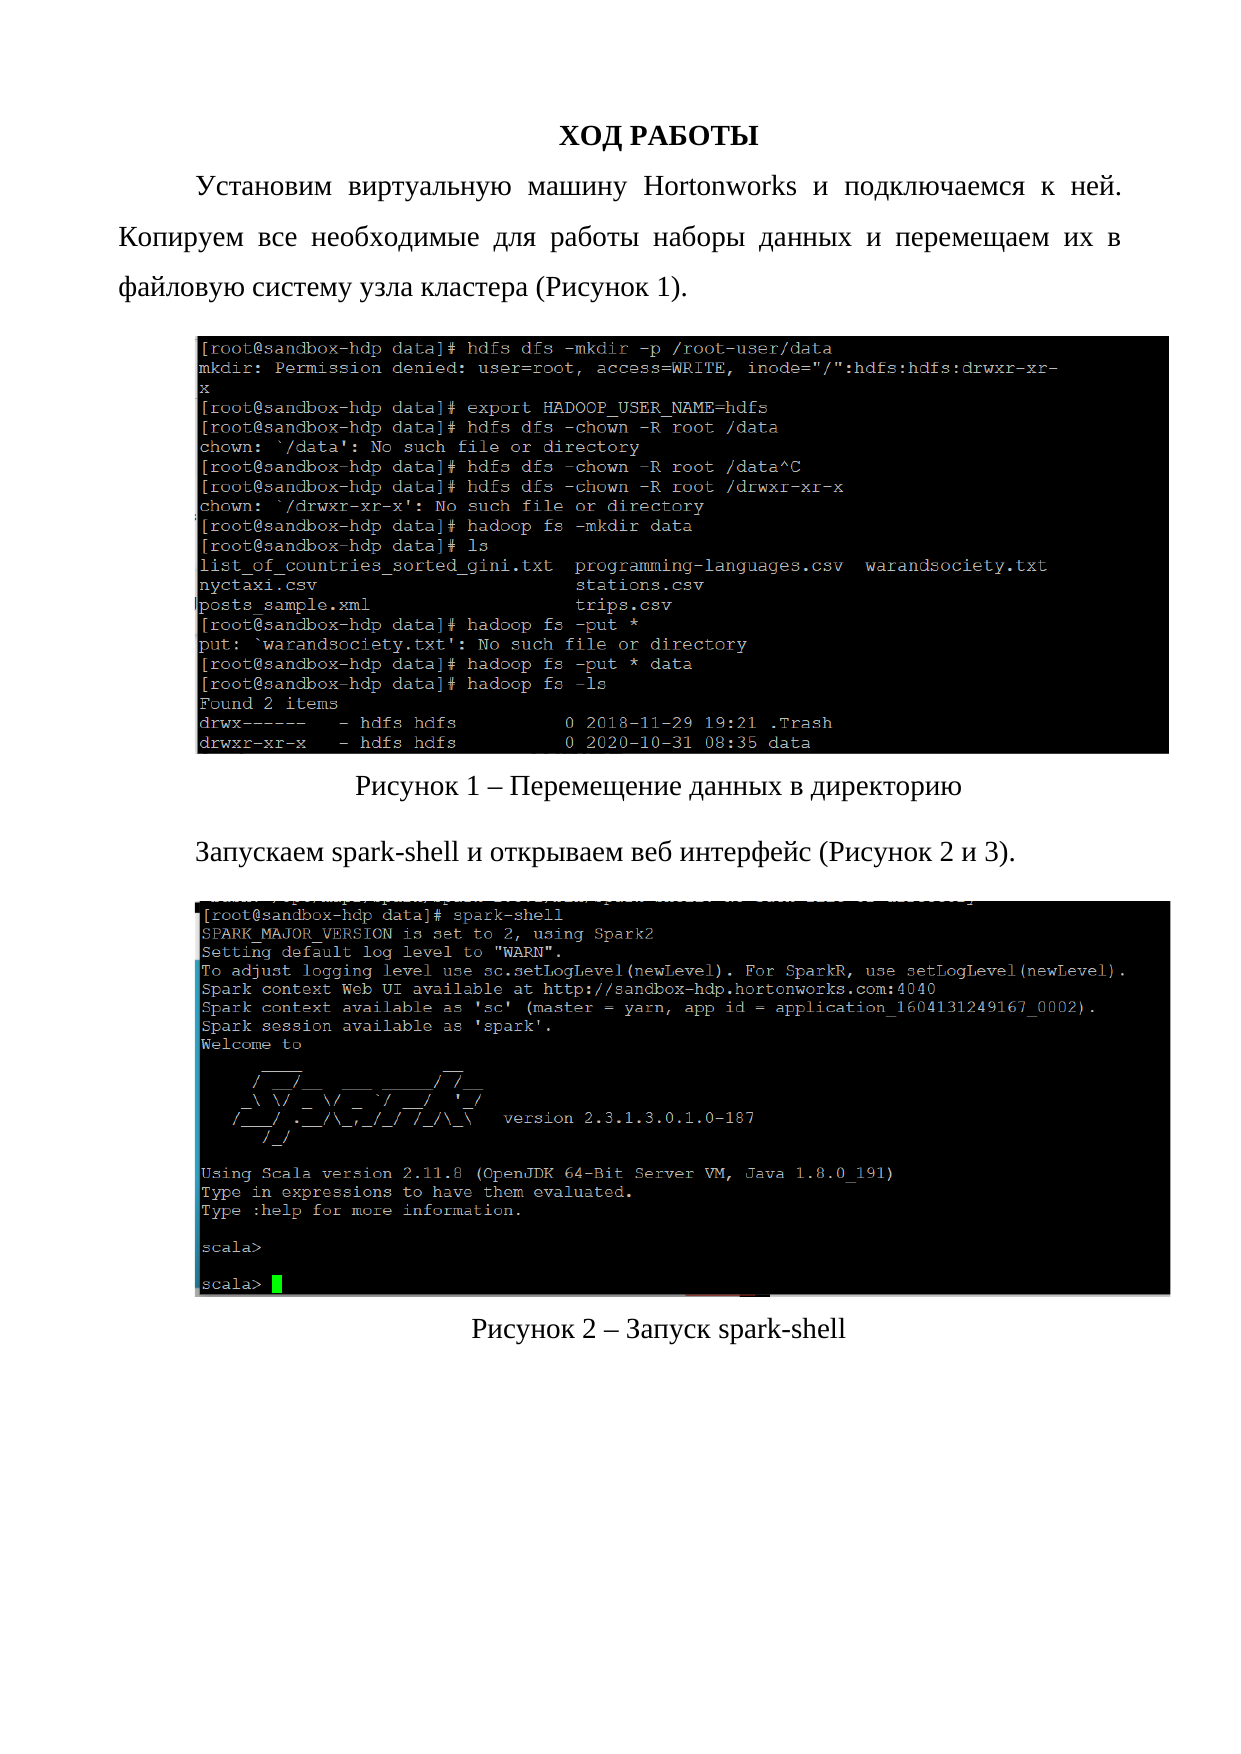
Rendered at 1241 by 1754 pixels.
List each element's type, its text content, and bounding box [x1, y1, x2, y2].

text Запускаем spark-shell и открываем веб интерфейс (Рисунок 2 и 3). [118, 834, 1122, 868]
text Установим виртуальную машину Hortonworks и подключаемся к ней. Копируем все необходимые для работы наборы данных и перемещаем их в файловую систему узла кластера (Рисунок 1). [118, 168, 1122, 303]
text Рисунок 1 – Перемещение данных в директорию [118, 768, 1122, 801]
text ХОД РАБОТЫ [118, 118, 1122, 152]
picture [194, 901, 1171, 1297]
text Рисунок 2 – Запуск spark-shell [118, 1311, 1122, 1345]
picture [194, 336, 1169, 754]
